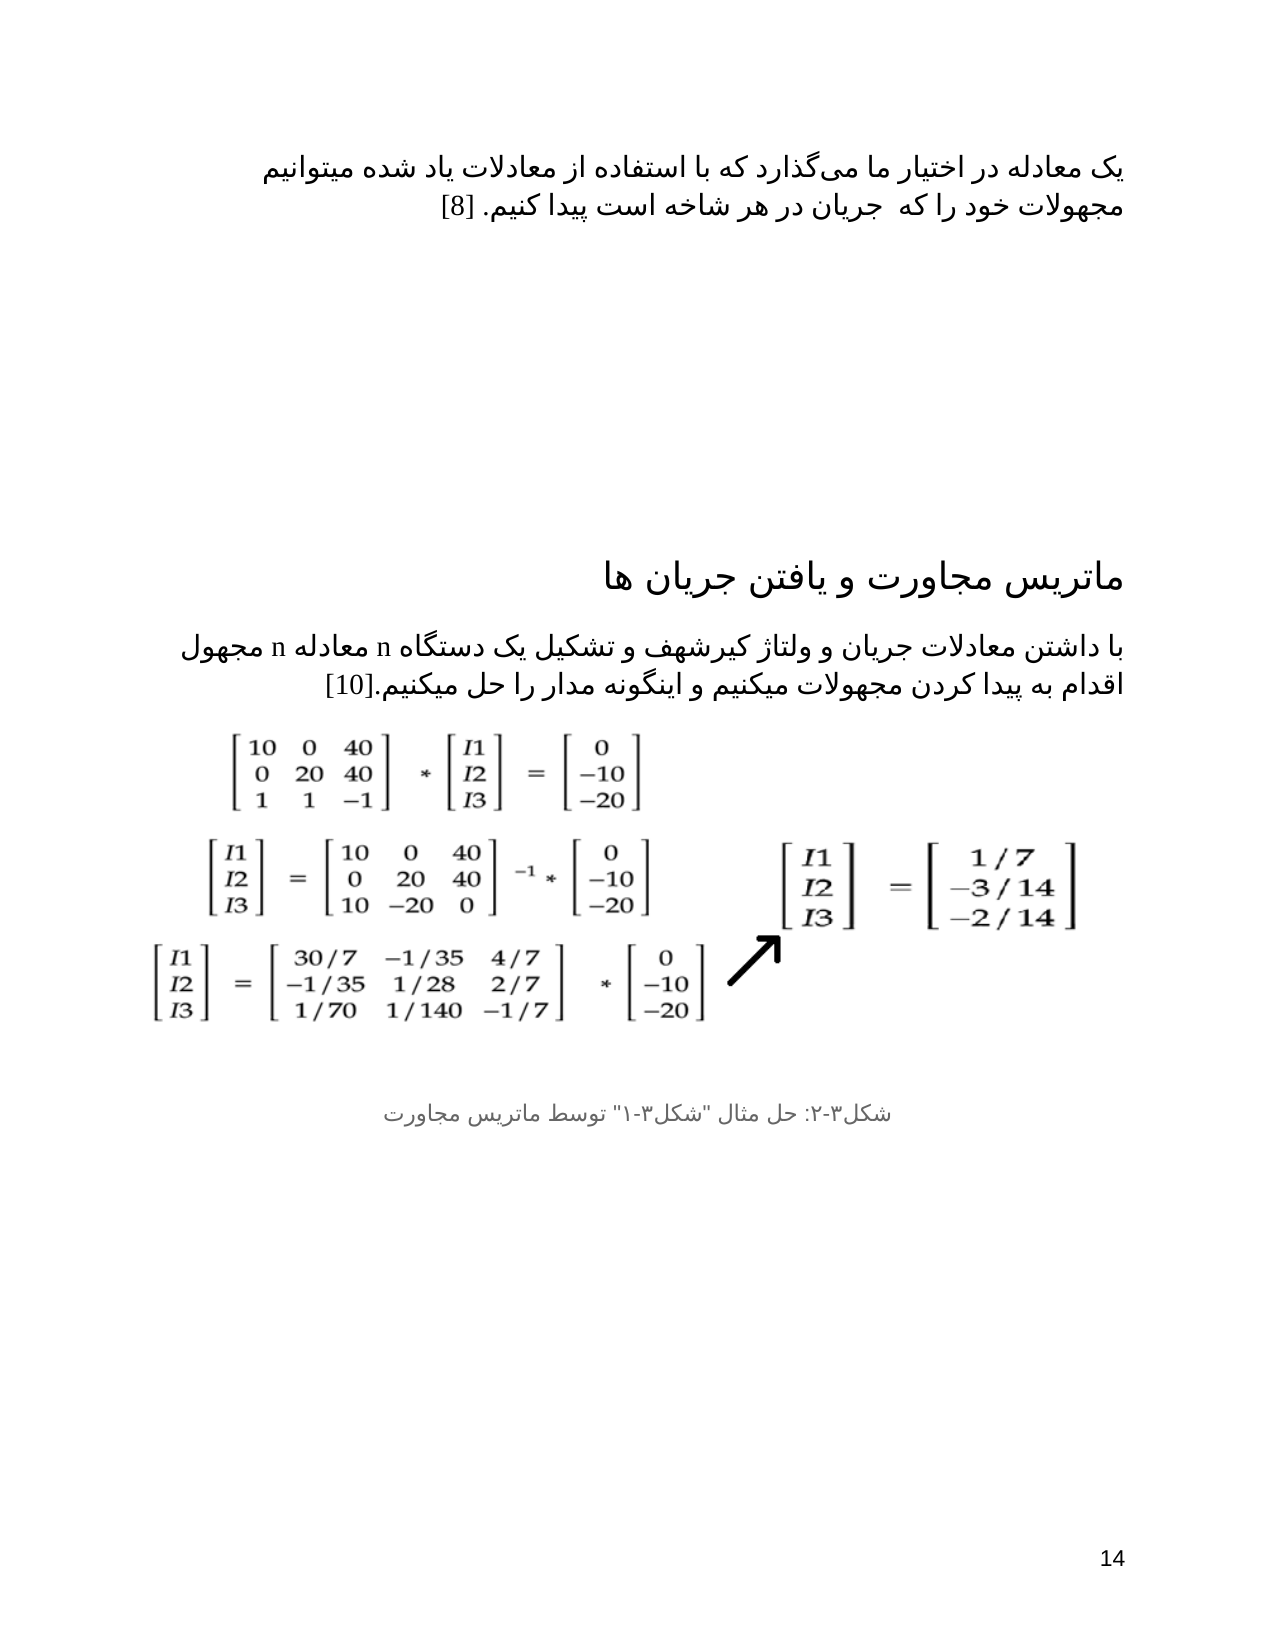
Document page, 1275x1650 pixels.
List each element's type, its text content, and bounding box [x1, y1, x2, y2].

subtitle شکل۳-۲: حل مثال "شکل۳-۱" توسط ماتریس مجاورت [150, 1100, 1125, 1127]
subtitle ماتریس مجاورت و یافتن جریان ها [150, 554, 1125, 597]
picture [150, 730, 1125, 1042]
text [150, 150, 1125, 222]
text با داشتن معادلات جریان و ولتاژ کیرشهف و تشکیل یک دستگاه n معادله n مجهول اقدام به پیدا کردن مجهولات میکنیم و اینگونه مدار را حل میکنیم.[10] [150, 629, 1125, 701]
